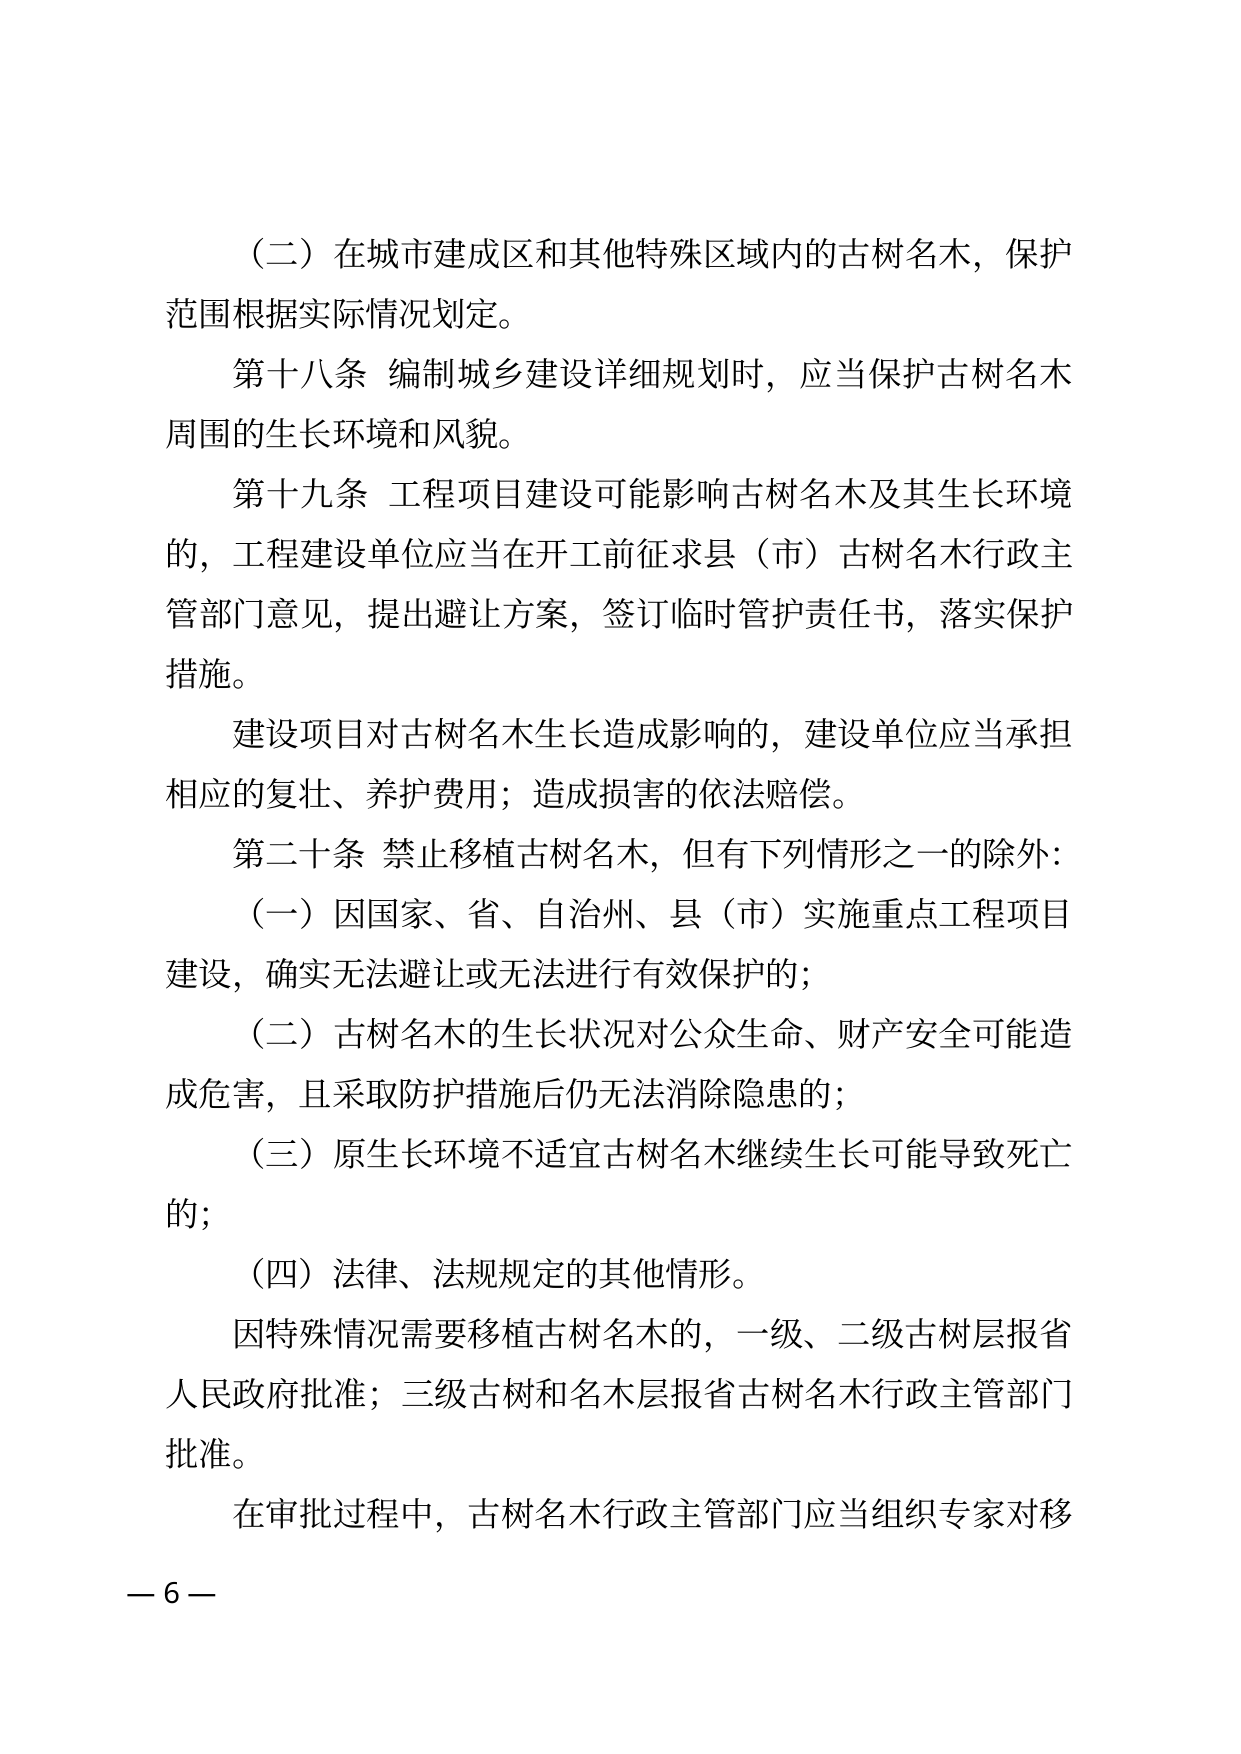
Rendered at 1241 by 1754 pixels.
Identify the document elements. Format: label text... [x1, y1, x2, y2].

text 第二十条 禁止移植古树名木，但有下列情形之一的除外： [165, 818, 1075, 878]
text 因特殊情况需要移植古树名木的，一级、二级古树层报省人民政府批准；三级古树和名木层报省古树名木行政主管部门批准。 [165, 1298, 1075, 1478]
text （二）古树名木的生长状况对公众生命、财产安全可能造成危害，且采取防护措施后仍无法消除隐患的； [165, 998, 1075, 1118]
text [165, 1478, 1075, 1538]
text （二）在城市建成区和其他特殊区域内的古树名木，保护范围根据实际情况划定。 [165, 218, 1075, 338]
text （四）法律、法规规定的其他情形。 [165, 1238, 1075, 1298]
text （三）原生长环境不适宜古树名木继续生长可能导致死亡的； [165, 1118, 1075, 1238]
text （一）因国家、省、自治州、县（市）实施重点工程项目建设，确实无法避让或无法进行有效保护的； [165, 878, 1075, 998]
text 第十八条 编制城乡建设详细规划时，应当保护古树名木周围的生长环境和风貌。 [165, 338, 1075, 458]
text 建设项目对古树名木生长造成影响的，建设单位应当承担相应的复壮、养护费用；造成损害的依法赔偿。 [165, 698, 1075, 818]
text 第十九条 工程项目建设可能影响古树名木及其生长环境的，工程建设单位应当在开工前征求县（市）古树名木行政主管部门意见，提出避让方案，签订临时管护责任书，落实保护措施。 [165, 458, 1075, 698]
